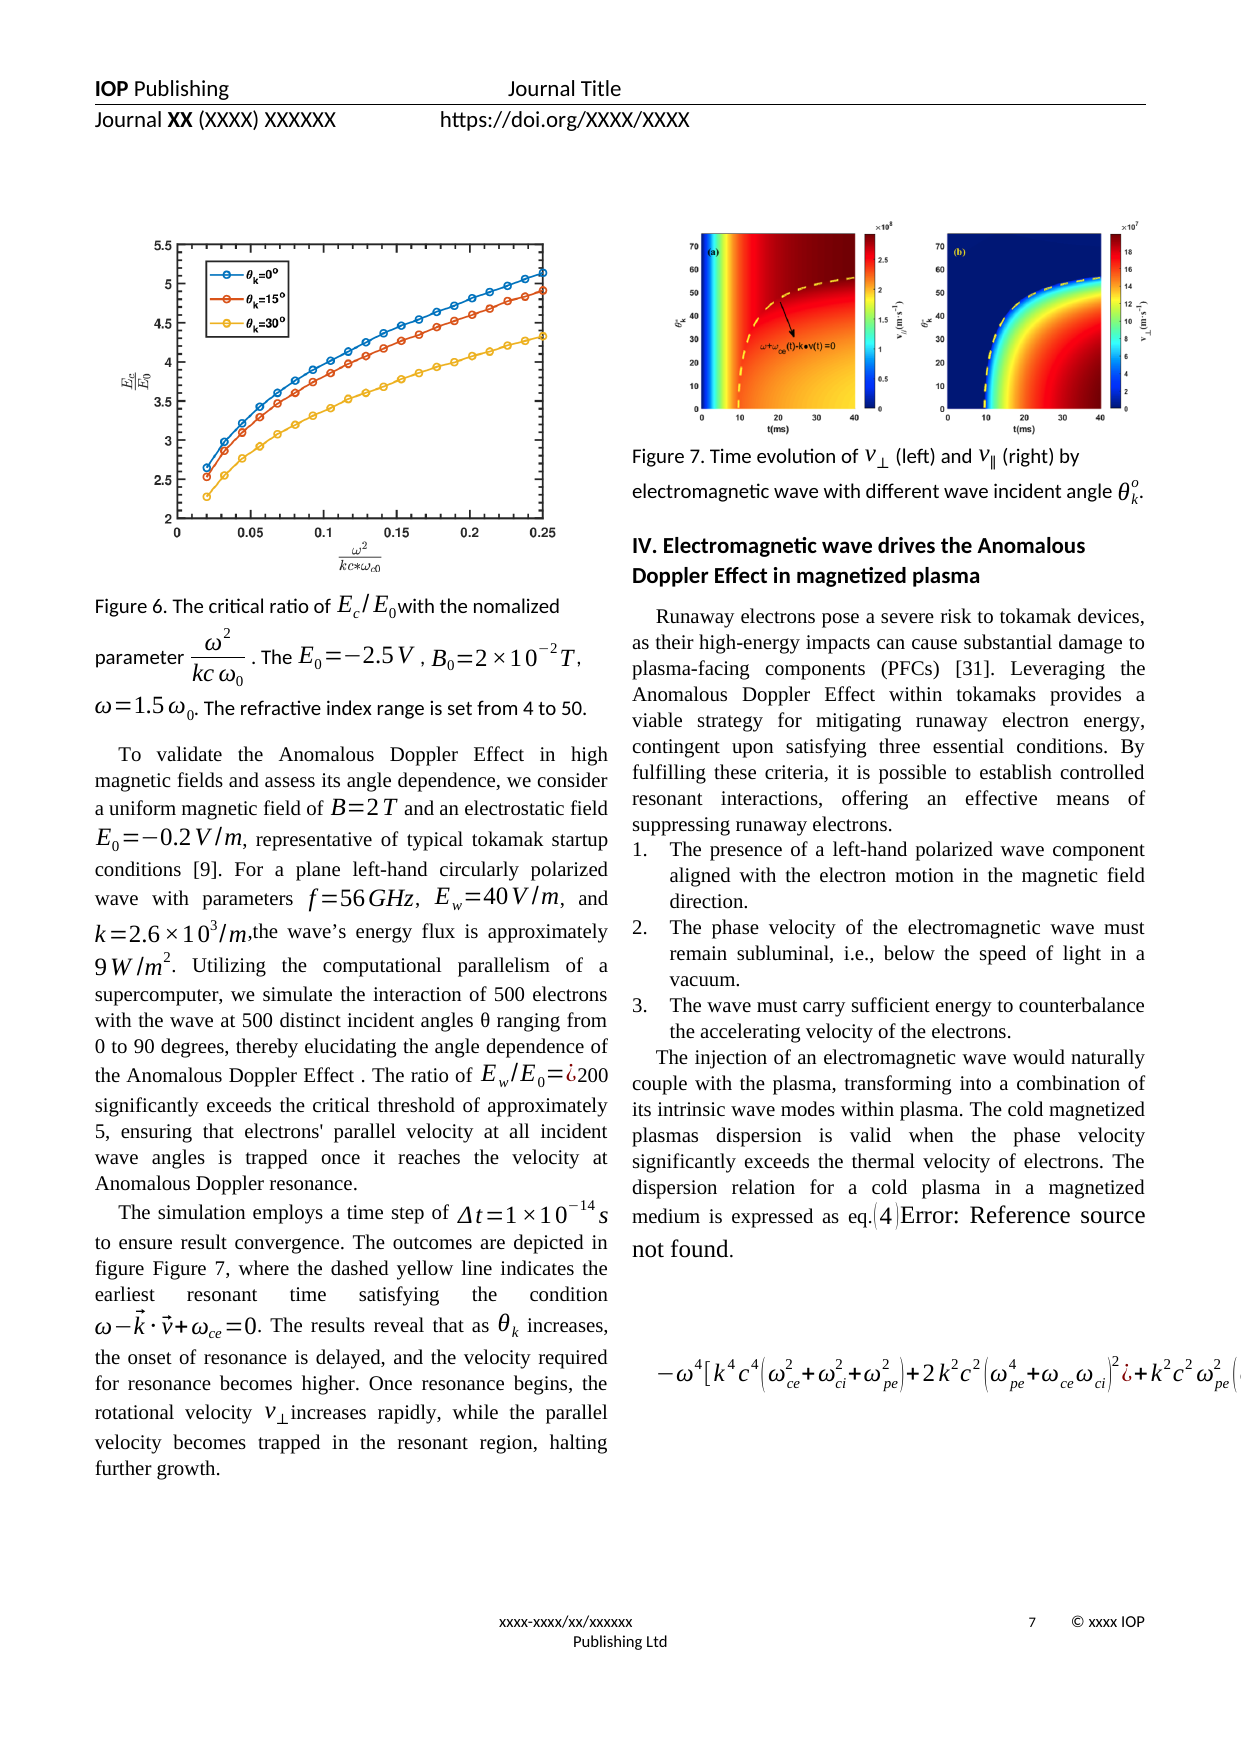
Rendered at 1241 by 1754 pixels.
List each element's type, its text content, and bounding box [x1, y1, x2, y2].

list The wave must carry sufficient energy to counterbalance the accelerating velocity of the electrons. [632, 993, 1146, 1043]
text Runaway electrons pose a severe risk to tokamak devices, as their high-energy impacts can cause substantial damage to plasma-facing components (PFCs) [31]. Leveraging the Anomalous Doppler Effect within tokamaks provides a viable strategy for mitigating runaway electron energy, contingent upon satisfying three essential conditions. By fulfilling these criteria, it is possible to establish controlled resonant interactions, offering an effective means of suppressing runaway electrons. [632, 604, 1146, 836]
list The phase velocity of the electromagnetic wave must remain subluminal, i.e., below the speed of light in a vacuum. [632, 915, 1146, 991]
text Figure 7. Time evolution of (left) and (right) by electromagnetic wave with different wave incident angle . [632, 440, 1146, 508]
text IV. Electromagnetic wave drives the Anomalous Doppler Effect in magnetized plasma [632, 531, 1146, 589]
list The presence of a left-hand polarized wave component aligned with the electron motion in the magnetic field direction. [632, 837, 1146, 913]
text To validate the Anomalous Doppler Effect in high magnetic fields and assess its angle dependence, we consider a uniform magnetic field of and an electrostatic field , representative of typical tokamak startup conditions [9]. For a plane left-hand circularly polarized wave with parameters , , and ,the wave’s energy flux is approximately . Utilizing the computational parallelism of a supercomputer, we simulate the interaction of 500 electrons with the wave at 500 distinct incident angles θ ranging from 0 to 90 degrees, thereby elucidating the angle dependence of the Anomalous Doppler Effect . The ratio of 200 significantly exceeds the critical threshold of approximately 5, ensuring that electrons' parallel velocity at all incident wave angles is trapped once it reaches the velocity at Anomalous Doppler resonance. [94, 742, 608, 1195]
picture [655, 218, 1159, 439]
text The injection of an electromagnetic wave would naturally couple with the plasma, transforming into a combination of its intrinsic wave modes within plasma. The cold magnetized plasmas dispersion is valid when the phase velocity significantly exceeds the thermal velocity of electrons. The dispersion relation for a cold plasma in a magnetized medium is expressed as eq.. [632, 1045, 1146, 1262]
picture [116, 218, 587, 572]
text The simulation employs a time step of to ensure result convergence. The outcomes are depicted in figure 7, where the dashed yellow line indicates the earliest resonant time satisfying the condition . The results reveal that as increases, the onset of resonance is delayed, and the velocity required for resonance becomes higher. Once resonance begins, the rotational velocity increases rapidly, while the parallel velocity becomes trapped in the resonant region, halting further growth. [94, 1197, 608, 1480]
text Figure 6. The critical ratio of with the nomalized parameter . The , ,. The refractive index range is set from 4 to 50. [94, 591, 608, 723]
